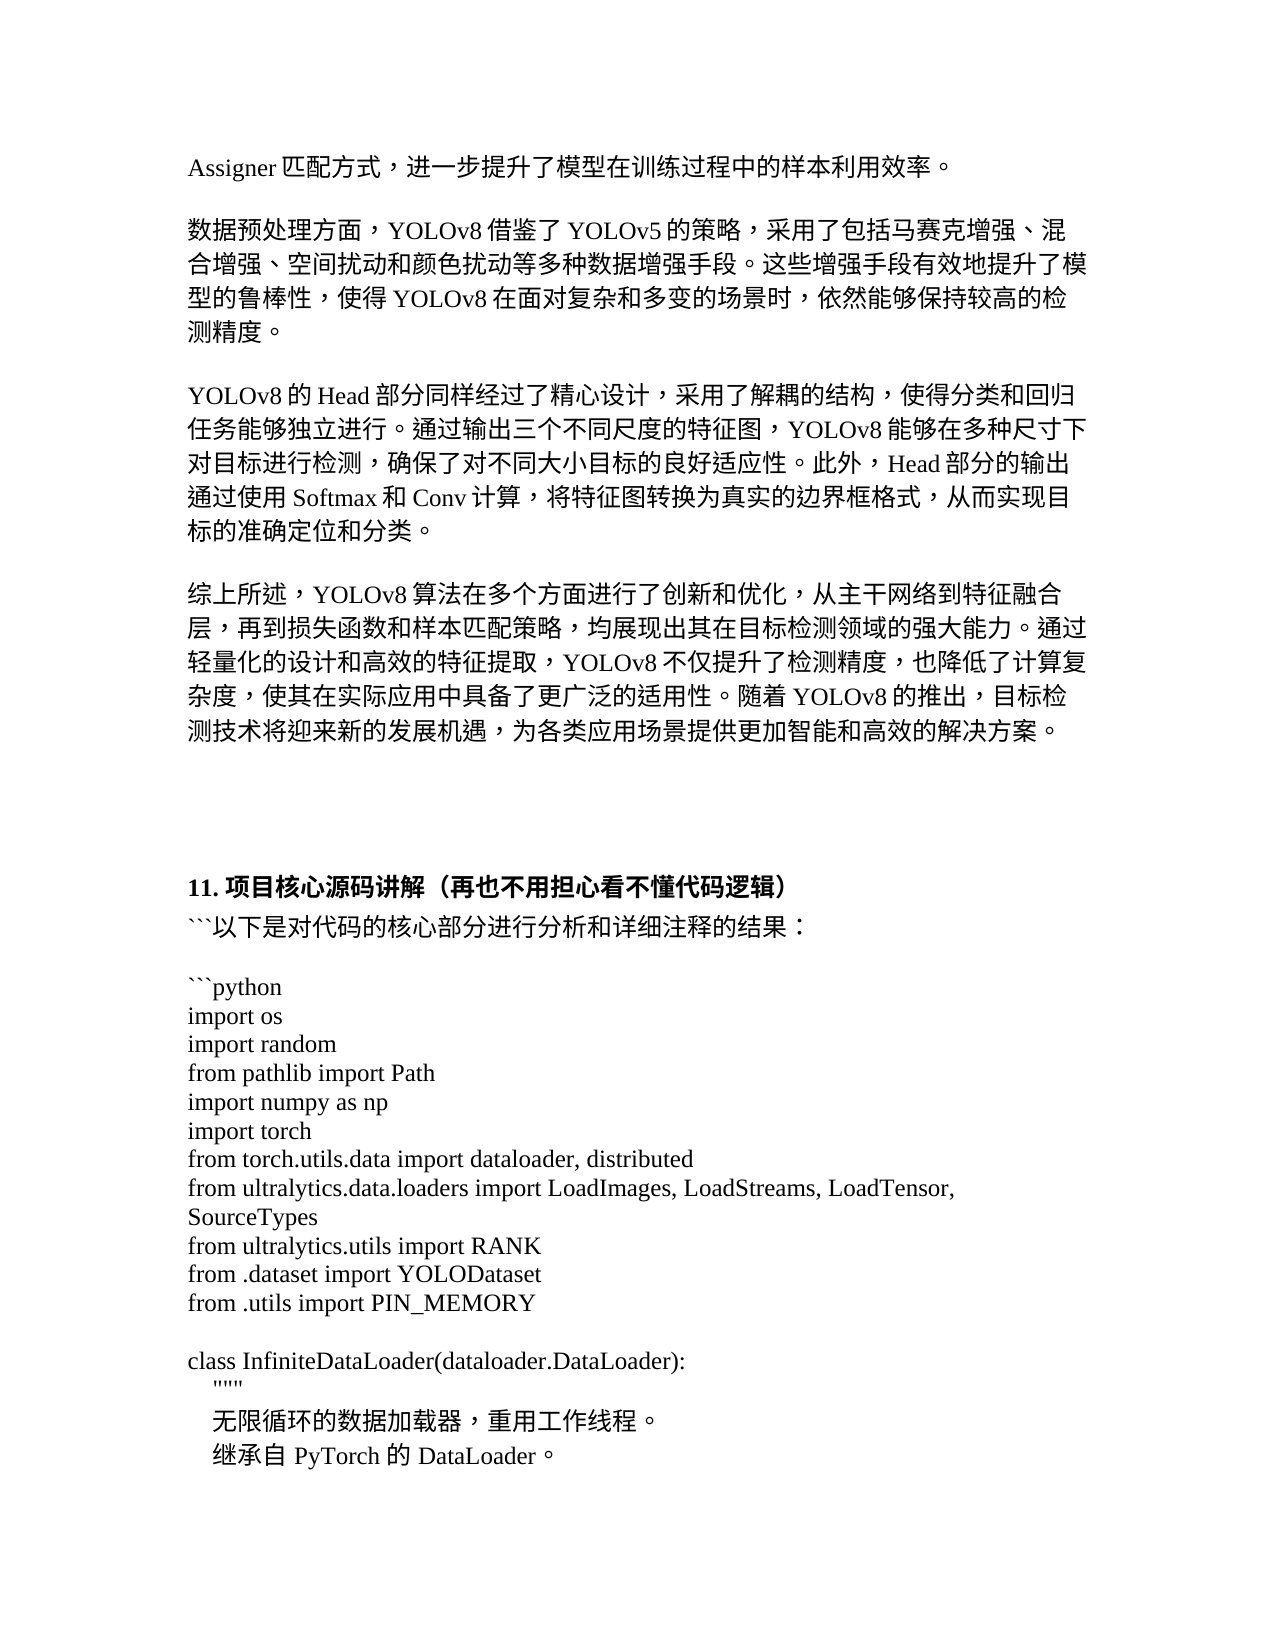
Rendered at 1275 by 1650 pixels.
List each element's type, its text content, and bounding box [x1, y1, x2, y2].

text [187, 909, 1087, 1471]
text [187, 150, 1087, 747]
subtitle 11. 项目核心源码讲解（再也不用担心看不懂代码逻辑） [187, 870, 1087, 904]
